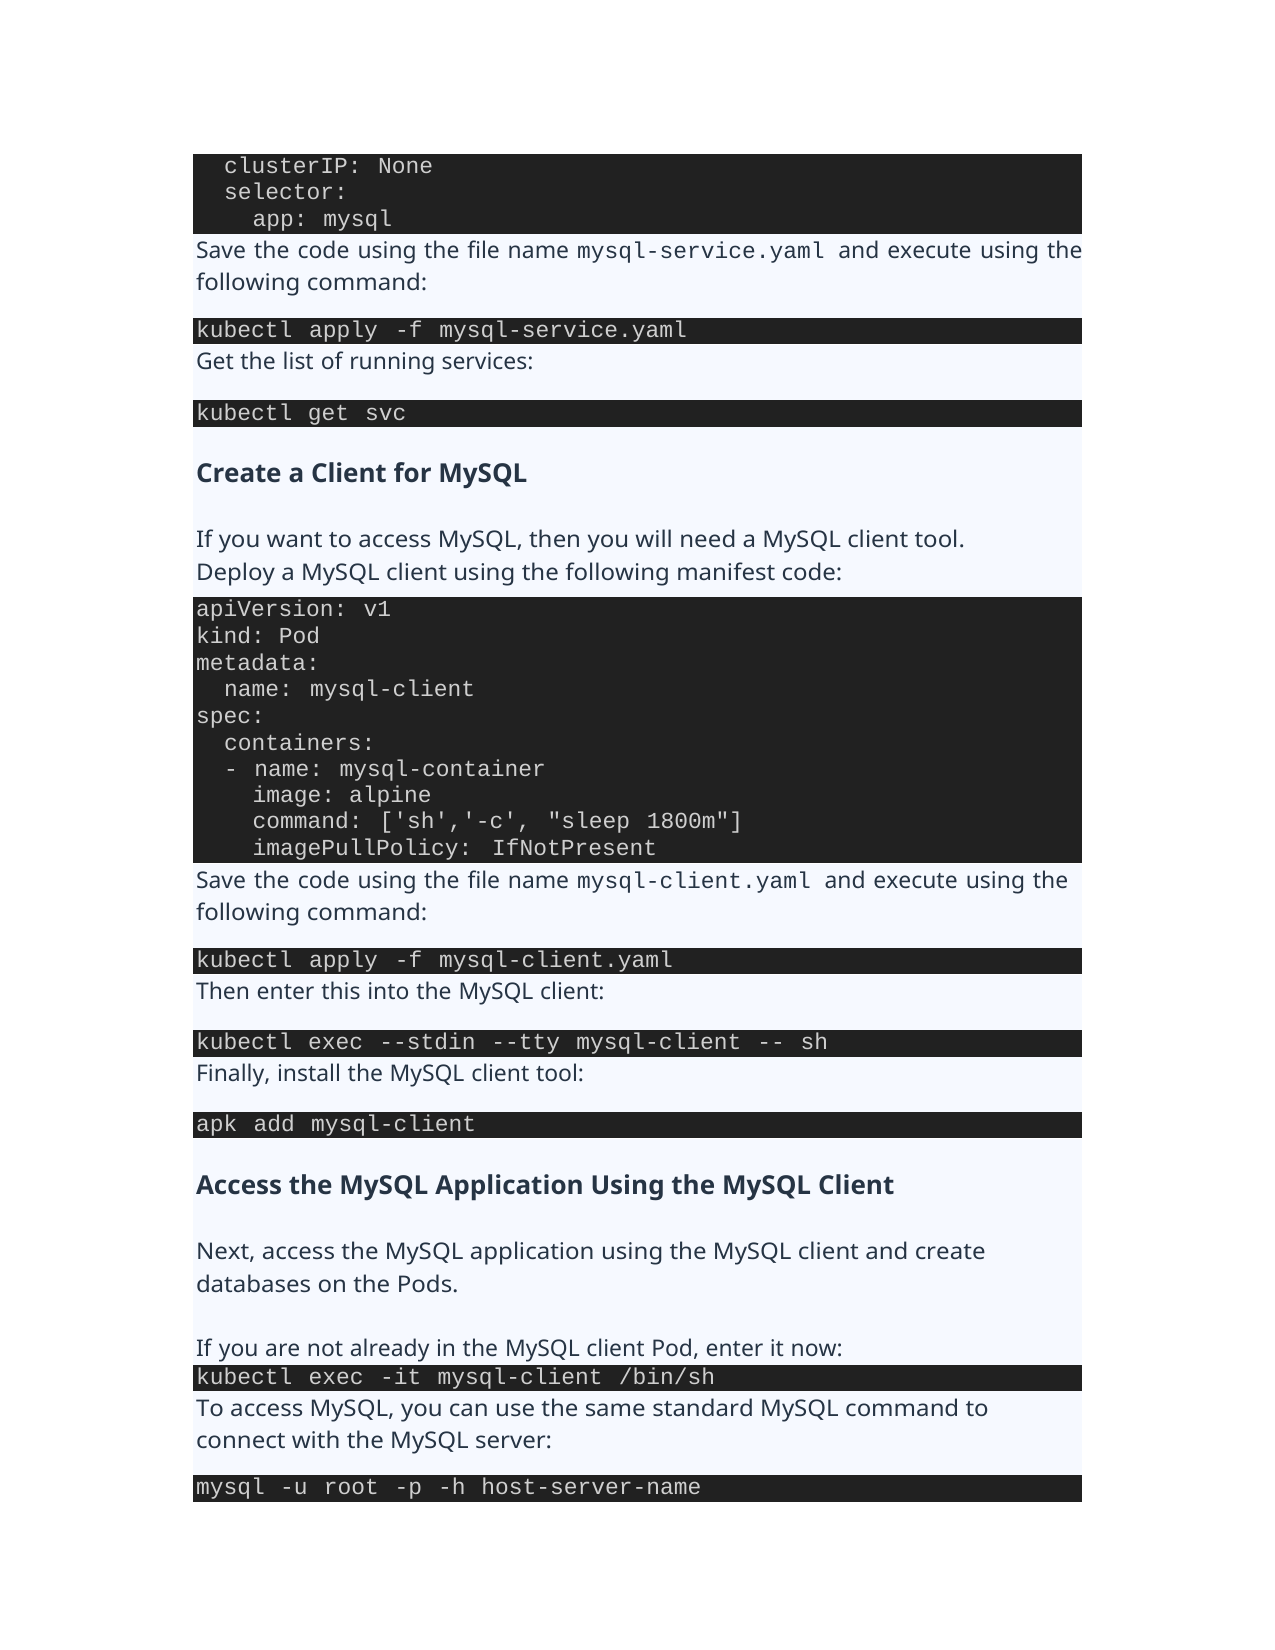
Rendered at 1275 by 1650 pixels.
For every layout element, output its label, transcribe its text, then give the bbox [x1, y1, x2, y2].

table_cell Save the code using the file name mysql-client.yaml and execute using the following command: [193, 864, 1082, 948]
table_cell Save the code using the file name mysql-service.yaml and execute using the following command: [193, 234, 1082, 318]
table_cell apiVersion: v1 kind: Pod metadata: name: mysql-client spec: containers: - name: mysql-container image: alpine command: ['sh','-c', "sleep 1800m"] imagePullPolicy: IfNotPresent [193, 597, 1082, 863]
table_cell Get the list of running services: [193, 345, 1082, 400]
table_cell mysql -u root -p -h host-server-name [193, 1475, 1082, 1502]
table_cell kubectl get svc [193, 400, 1082, 427]
table_cell kubectl apply -f mysql-client.yaml [193, 948, 1082, 974]
table_cell apk add mysql-client [193, 1112, 1082, 1138]
table_cell Create a Client for MySQL If you want to access MySQL, then you will need a MySQL client tool. Deploy a MySQL client using the following manifest code: [193, 427, 1082, 597]
table_cell Finally, install the MySQL client tool: [193, 1057, 1082, 1112]
table_cell To access MySQL, you can use the same standard MySQL command to connect with the MySQL server: [193, 1391, 1082, 1475]
table_cell Then enter this into the MySQL client: [193, 975, 1082, 1030]
table_cell kubectl exec --stdin --tty mysql-client -- sh [193, 1030, 1082, 1057]
table_cell kubectl exec -it mysql-client /bin/sh [193, 1365, 1082, 1391]
table_cell kubectl apply -f mysql-service.yaml [193, 318, 1082, 344]
table_header clusterIP: None selector: app: mysql [193, 154, 1082, 234]
table_cell Access the MySQL Application Using the MySQL Client Next, access the MySQL application using the MySQL client and create databases on the Pods. If you are not already in the MySQL client Pod, enter it now: [193, 1139, 1082, 1365]
